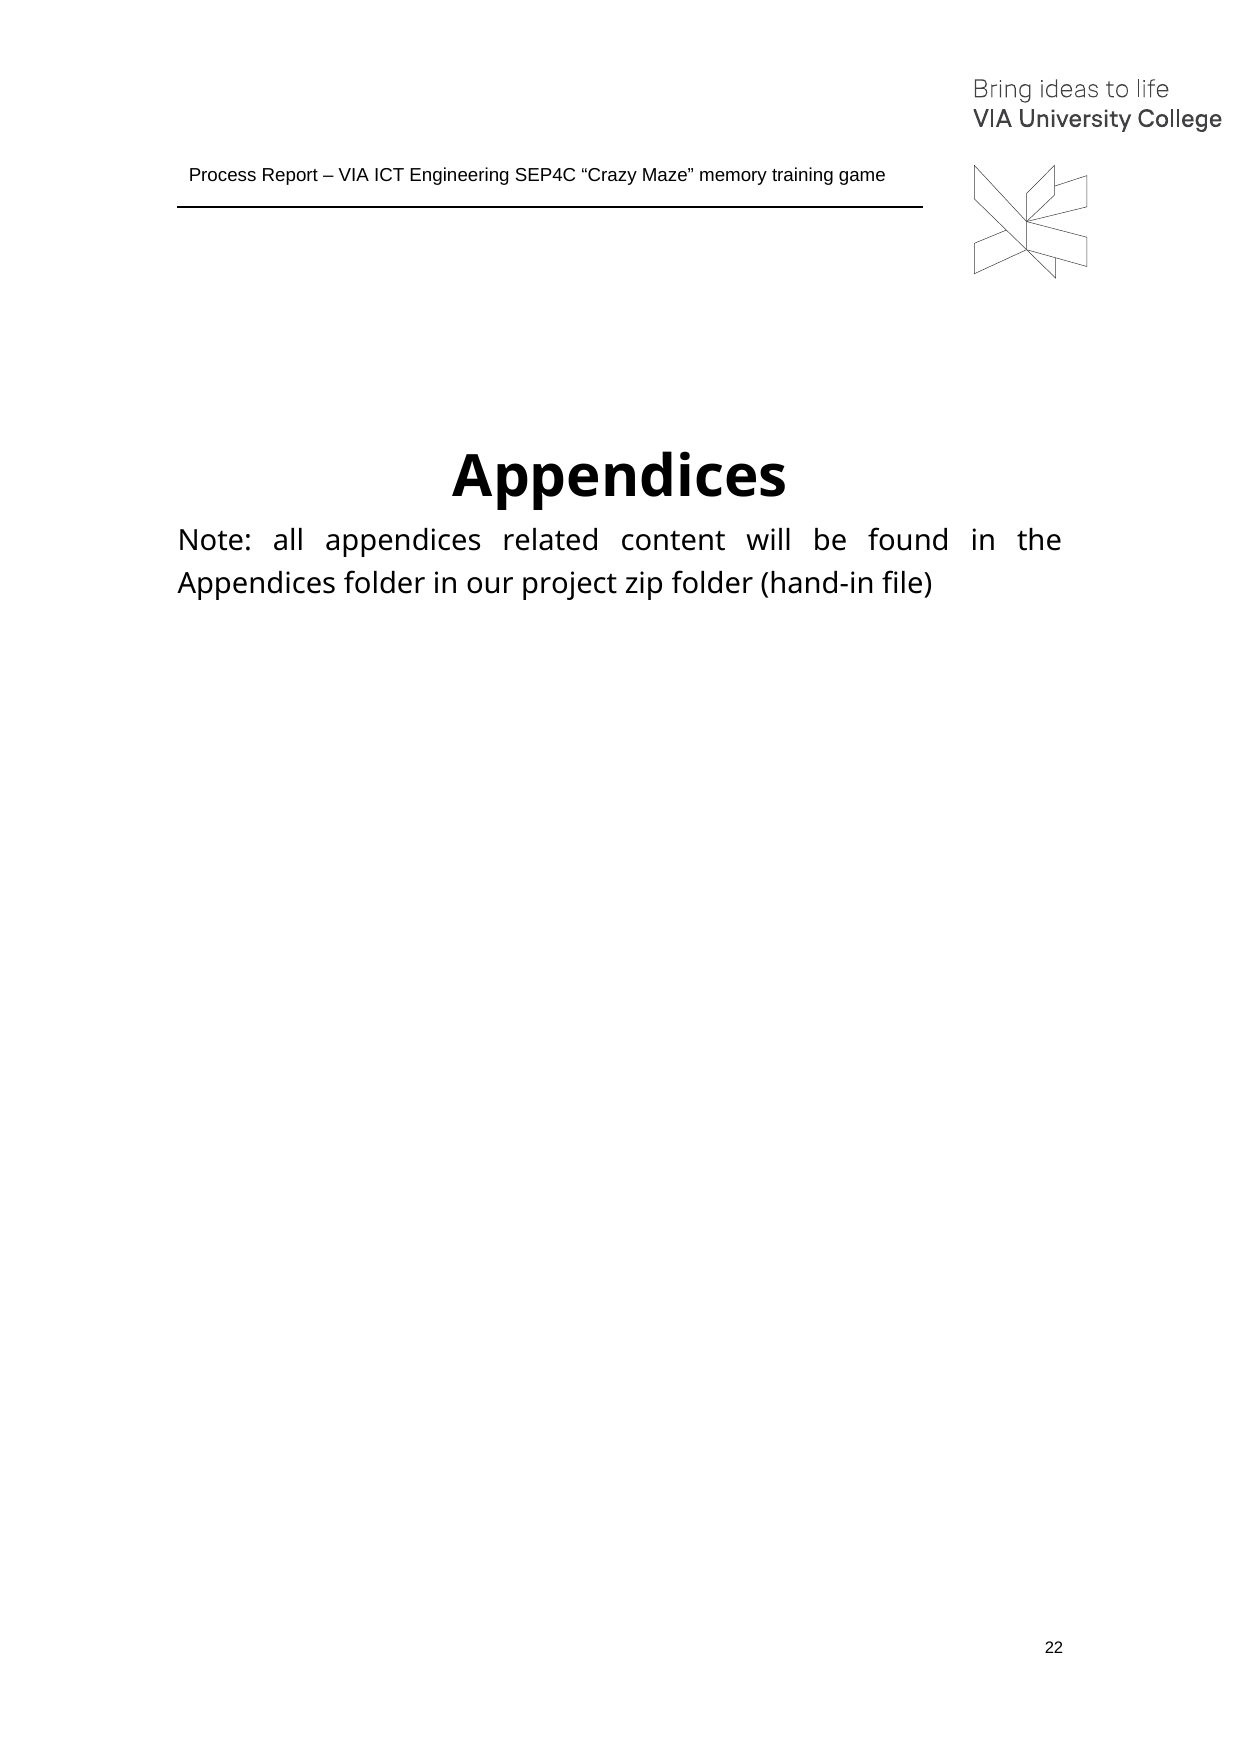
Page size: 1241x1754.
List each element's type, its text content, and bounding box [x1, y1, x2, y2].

text Appendices [177, 434, 1063, 513]
text Note: all appendices related content will be found in the Appendices folder in our project zip folder (hand-in file) [177, 519, 1063, 602]
